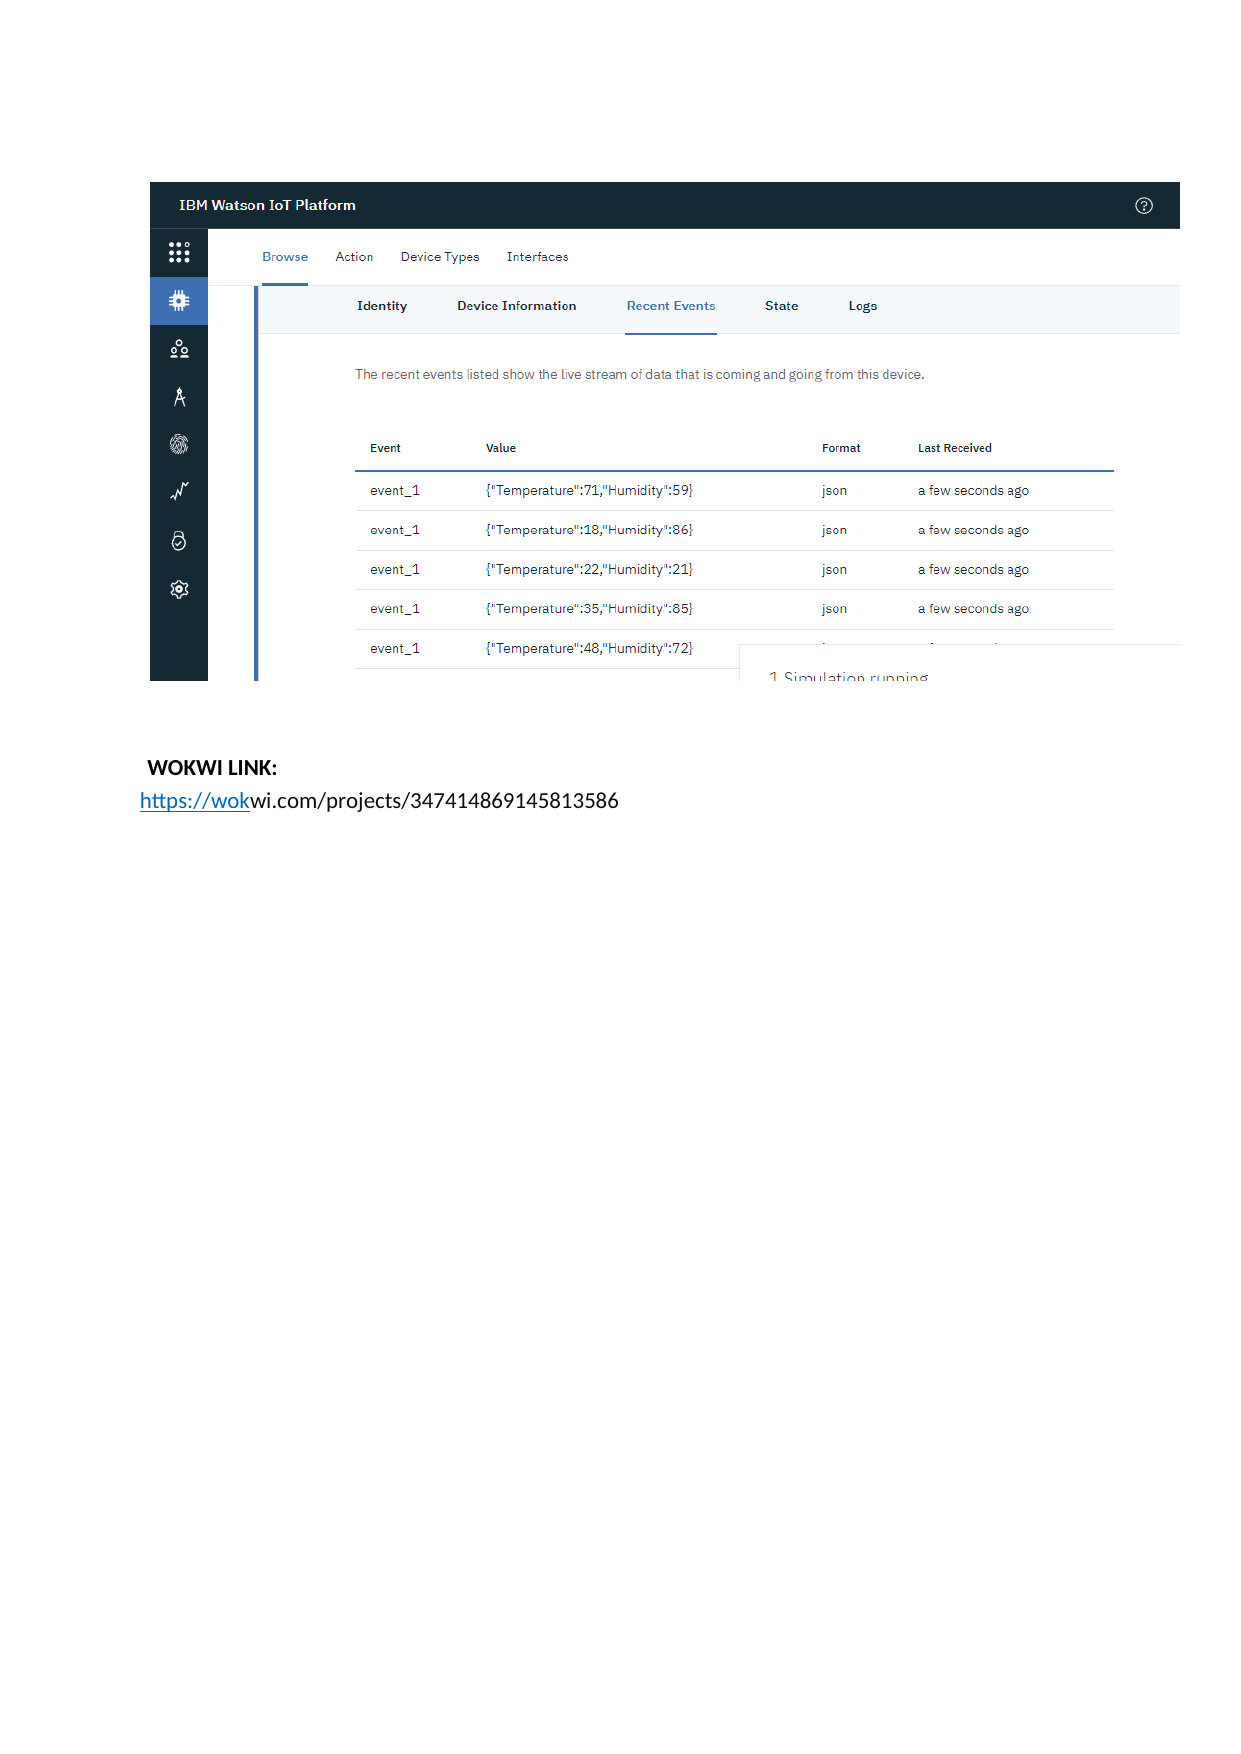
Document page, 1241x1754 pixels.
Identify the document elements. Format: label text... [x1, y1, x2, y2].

text https://wokwi.com/projects/347414869145813586 [134, 787, 1166, 814]
text WOKWI LINK: [147, 753, 1167, 781]
picture [150, 182, 1180, 681]
